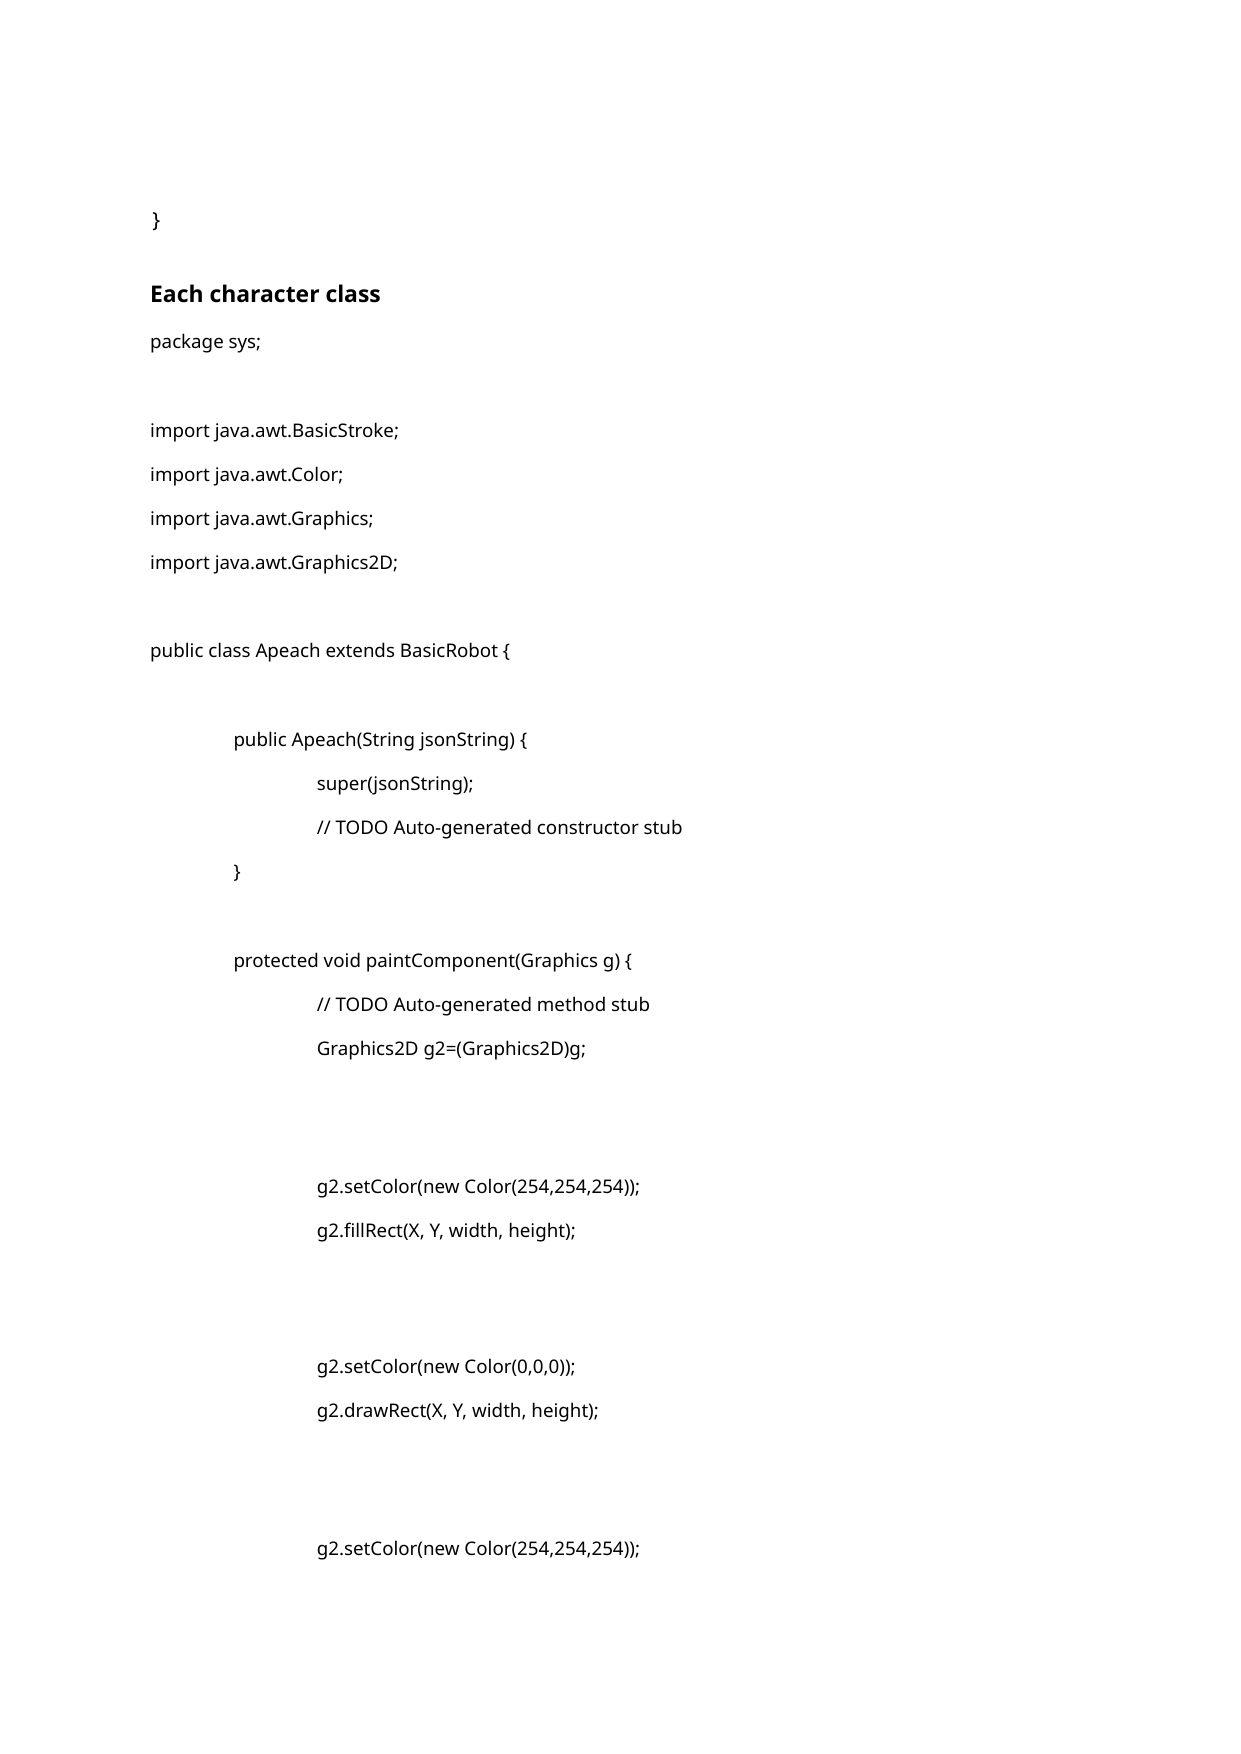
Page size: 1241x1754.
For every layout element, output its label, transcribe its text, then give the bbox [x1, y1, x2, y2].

text protected void paintComponent(Graphics g) { [150, 947, 1090, 972]
text g2.fillRect(X, Y, width, height); [150, 1218, 1090, 1243]
text Each character class [150, 278, 1090, 309]
text public Apeach(String jsonString) { [150, 726, 1090, 752]
text import java.awt.Color; [150, 461, 1090, 487]
text super(jsonString); [150, 770, 1090, 796]
text public class Apeach extends BasicRobot { [150, 638, 1090, 663]
text } [150, 859, 1090, 884]
text } [150, 206, 1090, 234]
text Graphics2D g2=(Graphics2D)g; [150, 1035, 1090, 1061]
text // TODO Auto-generated method stub [150, 991, 1090, 1017]
text import java.awt.BasicStroke; [150, 417, 1090, 442]
text // TODO Auto-generated constructor stub [150, 814, 1090, 840]
text import java.awt.Graphics; [150, 505, 1090, 531]
text import java.awt.Graphics2D; [150, 549, 1090, 575]
text g2.setColor(new Color(254,254,254)); [150, 1536, 1090, 1561]
text g2.setColor(new Color(0,0,0)); [150, 1353, 1090, 1379]
text g2.drawRect(X, Y, width, height); [150, 1397, 1090, 1423]
text package sys; [150, 329, 1090, 354]
text g2.setColor(new Color(254,254,254)); [150, 1174, 1090, 1199]
